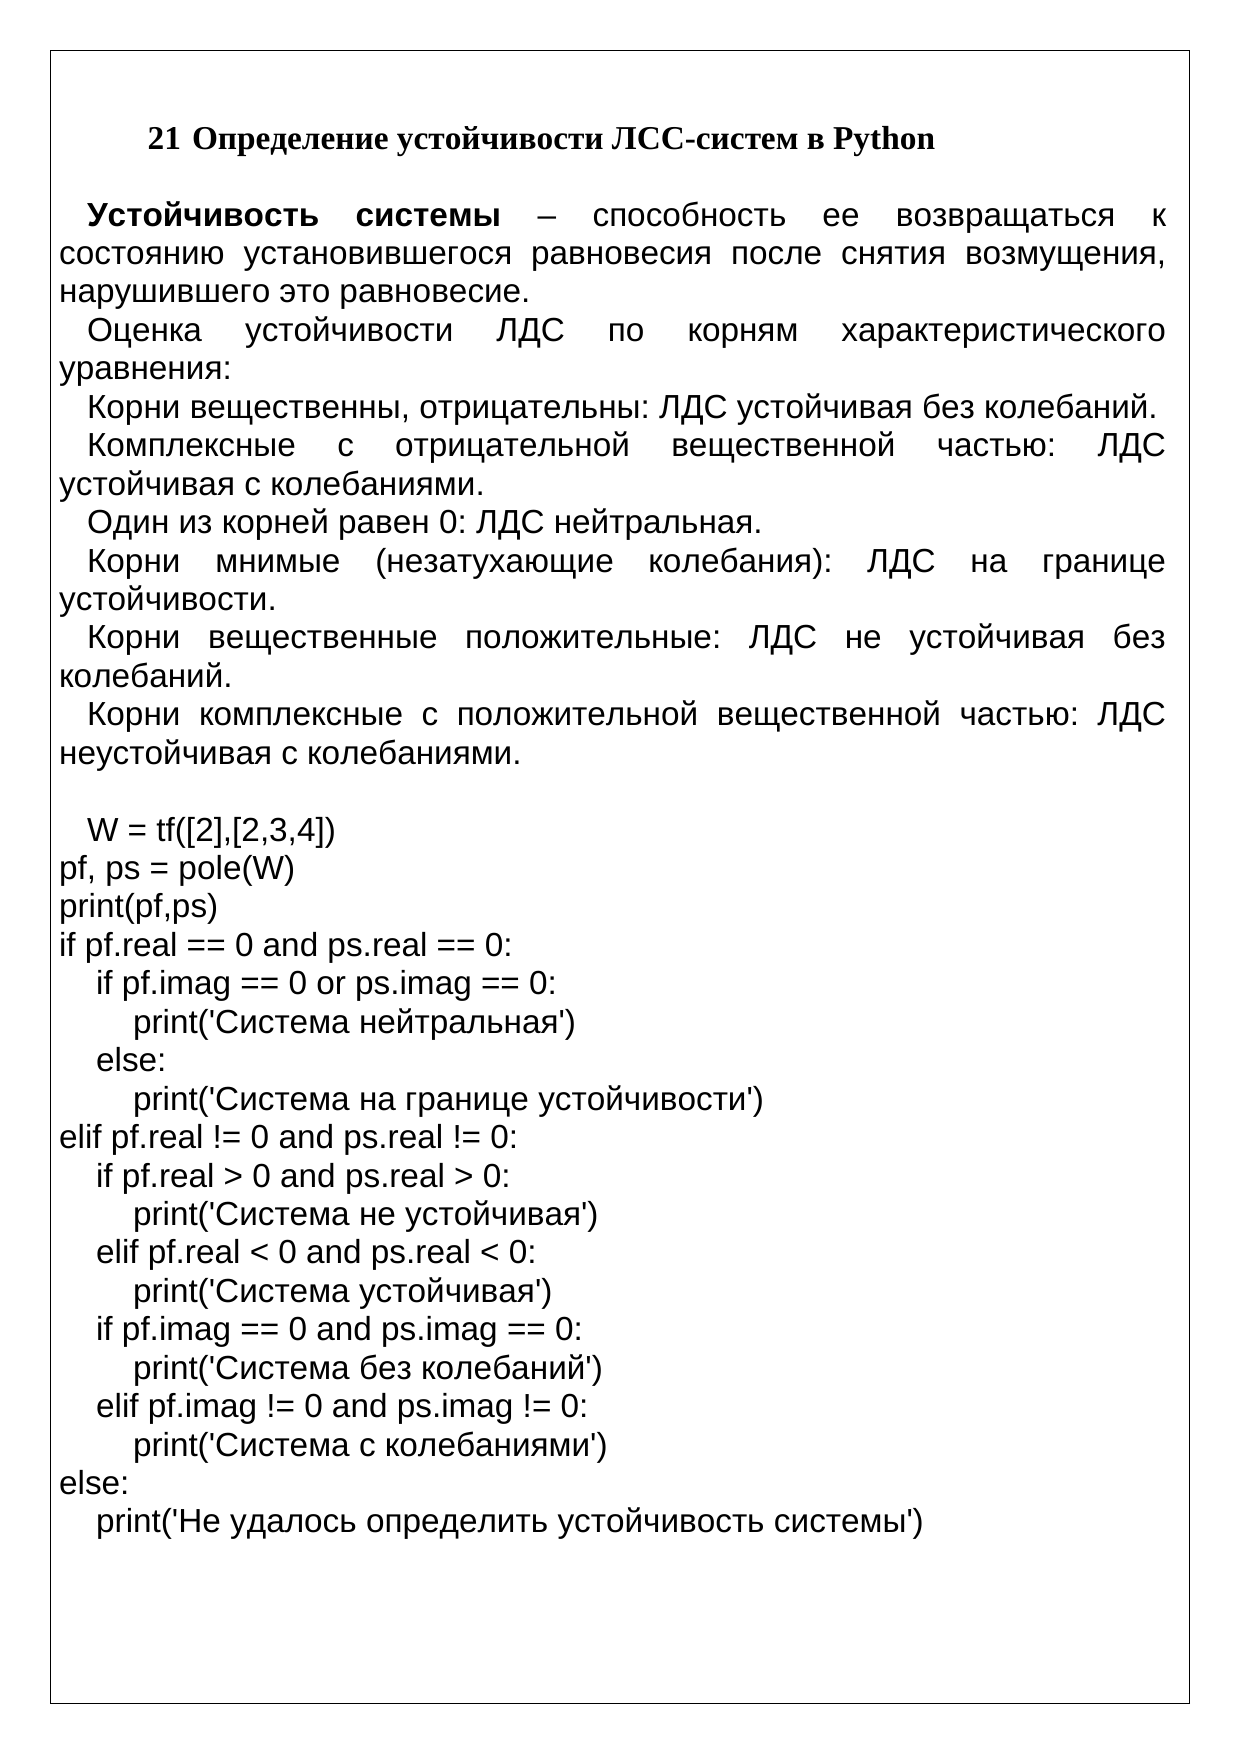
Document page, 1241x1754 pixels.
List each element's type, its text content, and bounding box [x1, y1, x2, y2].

text Устойчивость системы – способность ее возвращаться к состоянию установившегося равновесия после снятия возмущения, нарушившего это равновесие. [59, 195, 1167, 310]
text Корни комплексные с положительной вещественной частью: ЛДС неустойчивая с колебаниями. [59, 694, 1167, 771]
text Корни вещественны, отрицательны: ЛДС устойчивая без колебаний. [59, 387, 1167, 425]
text Один из корней равен 0: ЛДС нейтральная. [59, 502, 1167, 541]
text Корни мнимые (незатухающие колебания): ЛДС на границе устойчивости. [59, 541, 1167, 617]
text W = tf([2],[2,3,4]) pf, ps = pole(W) print(pf,ps) if pf.real == 0 and ps.real == 0: if pf.imag == 0 or ps.imag == 0: print('Система нейтральная') else: print('Система на границе устойчивости') elif pf.real != 0 and ps.real != 0: if pf.real > 0 and ps.real > 0: print('Система не устойчивая') elif pf.real < 0 and ps.real < 0: print('Система устойчивая') if pf.imag == 0 and ps.imag == 0: print('Система без колебаний') elif pf.imag != 0 and ps.imag != 0: print('Система с колебаниями') else: print('Не удалось определить устойчивость системы') [59, 810, 1167, 1540]
text Оценка устойчивости ЛДС по корням характеристического уравнения: [59, 310, 1167, 387]
list Определение устойчивости ЛСС-систем в Python [88, 118, 1152, 156]
text Корни вещественные положительные: ЛДС не устойчивая без колебаний. [59, 617, 1167, 694]
text Комплексные с отрицательной вещественной частью: ЛДС устойчивая с колебаниями. [59, 425, 1167, 502]
